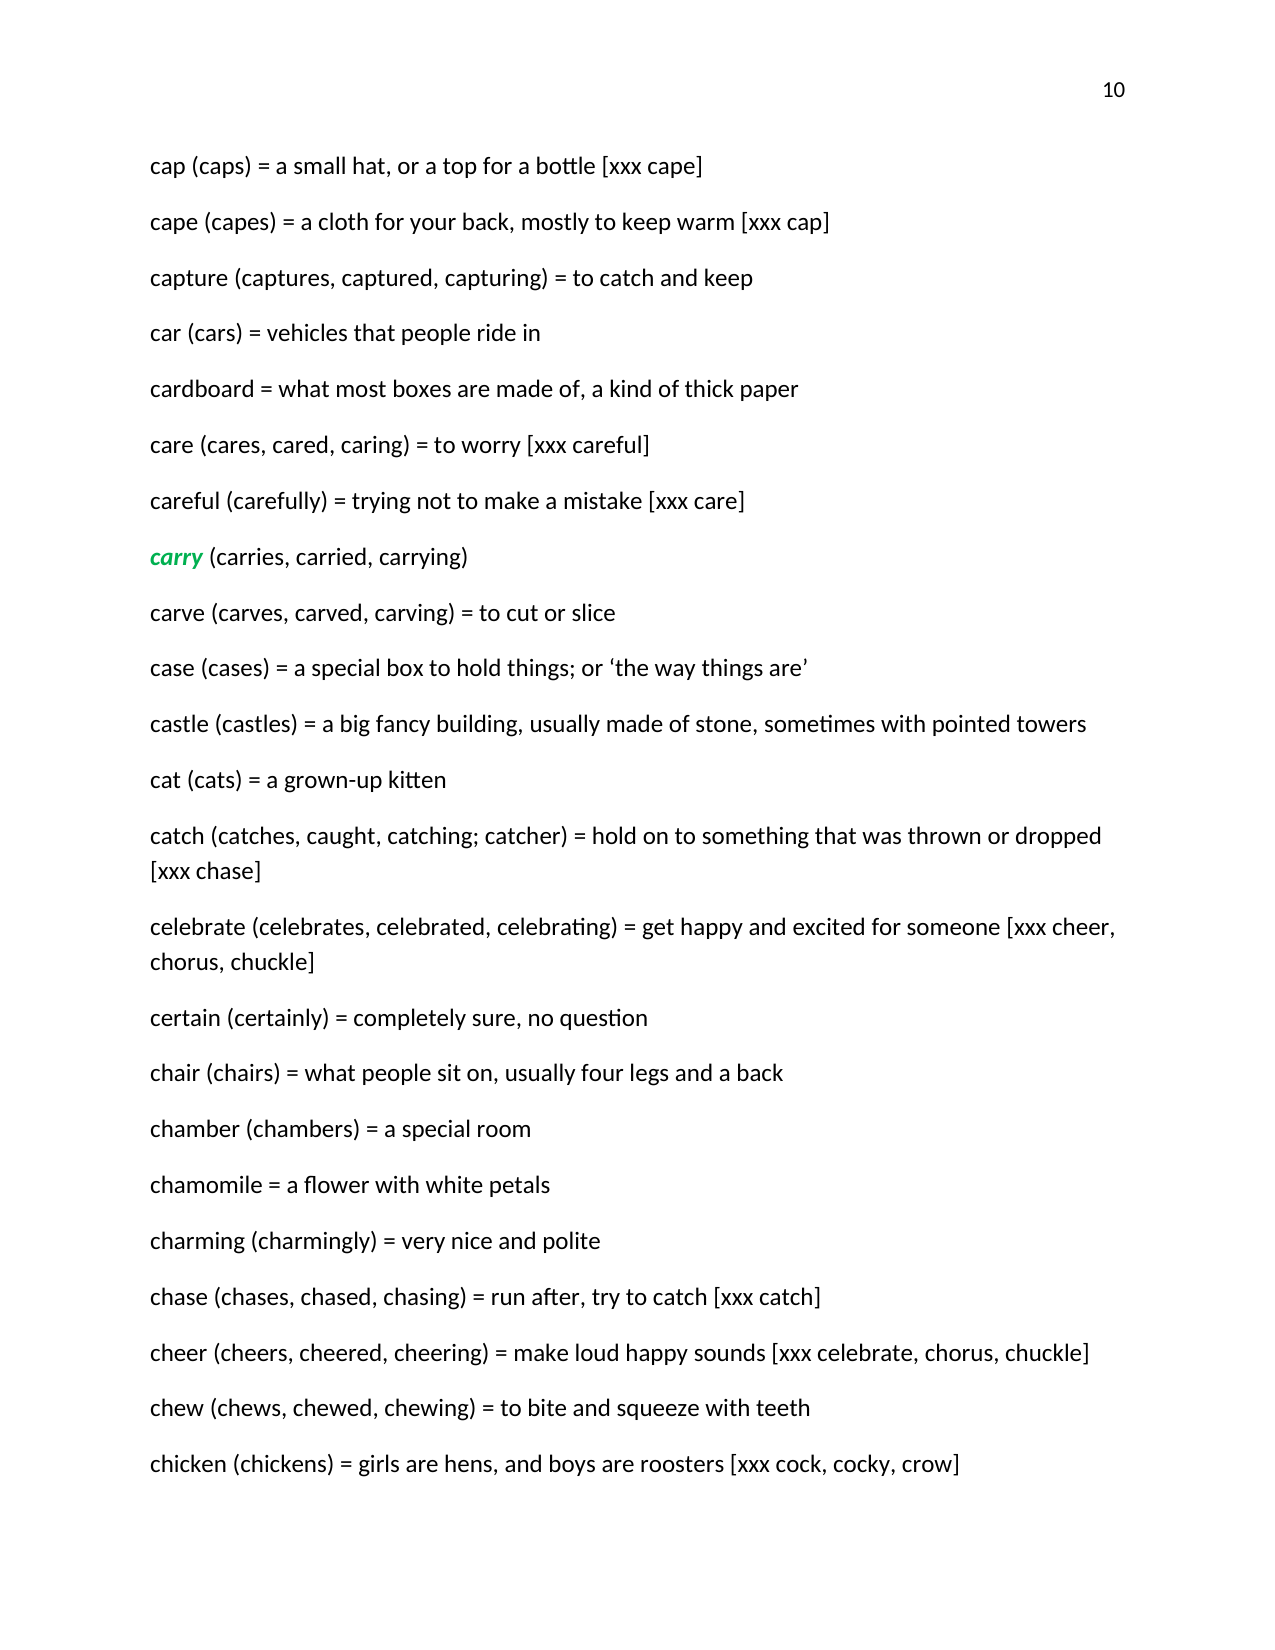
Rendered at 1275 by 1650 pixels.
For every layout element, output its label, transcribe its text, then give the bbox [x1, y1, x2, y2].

text chicken (chickens) = girls are hens, and boys are roosters [xxx cock, cocky, crow] [150, 1448, 1125, 1479]
text case (cases) = a special box to hold things; or ‘the way things are’ [150, 652, 1125, 683]
text catch (catches, caught, catching; catcher) = hold on to something that was thrown or dropped [xxx chase] [150, 820, 1125, 886]
text carve (carves, carved, carving) = to cut or slice [150, 597, 1125, 627]
text car (cars) = vehicles that people ride in [150, 317, 1125, 348]
text cat (cats) = a grown-up kitten [150, 764, 1125, 795]
text careful (carefully) = trying not to make a mistake [xxx care] [150, 485, 1125, 516]
text certain (certainly) = completely sure, no question [150, 1002, 1125, 1032]
text cape (capes) = a cloth for your back, mostly to keep warm [xxx cap] [150, 206, 1125, 236]
text chamomile = a flower with white petals [150, 1169, 1125, 1200]
text chase (chases, chased, chasing) = run after, try to catch [xxx catch] [150, 1281, 1125, 1311]
text cap (caps) = a small hat, or a top for a bottle [xxx cape] [150, 150, 1125, 181]
text chair (chairs) = what people sit on, usually four legs and a back [150, 1057, 1125, 1088]
text care (cares, cared, caring) = to worry [xxx careful] [150, 429, 1125, 460]
text celebrate (celebrates, celebrated, celebrating) = get happy and excited for someone [xxx cheer, chorus, chuckle] [150, 911, 1125, 976]
text carry (carries, carried, carrying) [150, 541, 1125, 571]
text chew (chews, chewed, chewing) = to bite and squeeze with teeth [150, 1392, 1125, 1423]
text cheer (cheers, cheered, cheering) = make loud happy sounds [xxx celebrate, chorus, chuckle] [150, 1337, 1125, 1367]
text cardboard = what most boxes are made of, a kind of thick paper [150, 373, 1125, 404]
text capture (captures, captured, capturing) = to catch and keep [150, 262, 1125, 292]
text castle (castles) = a big fancy building, usually made of stone, sometimes with pointed towers [150, 708, 1125, 739]
text chamber (chambers) = a special room [150, 1113, 1125, 1144]
text charming (charmingly) = very nice and polite [150, 1225, 1125, 1256]
